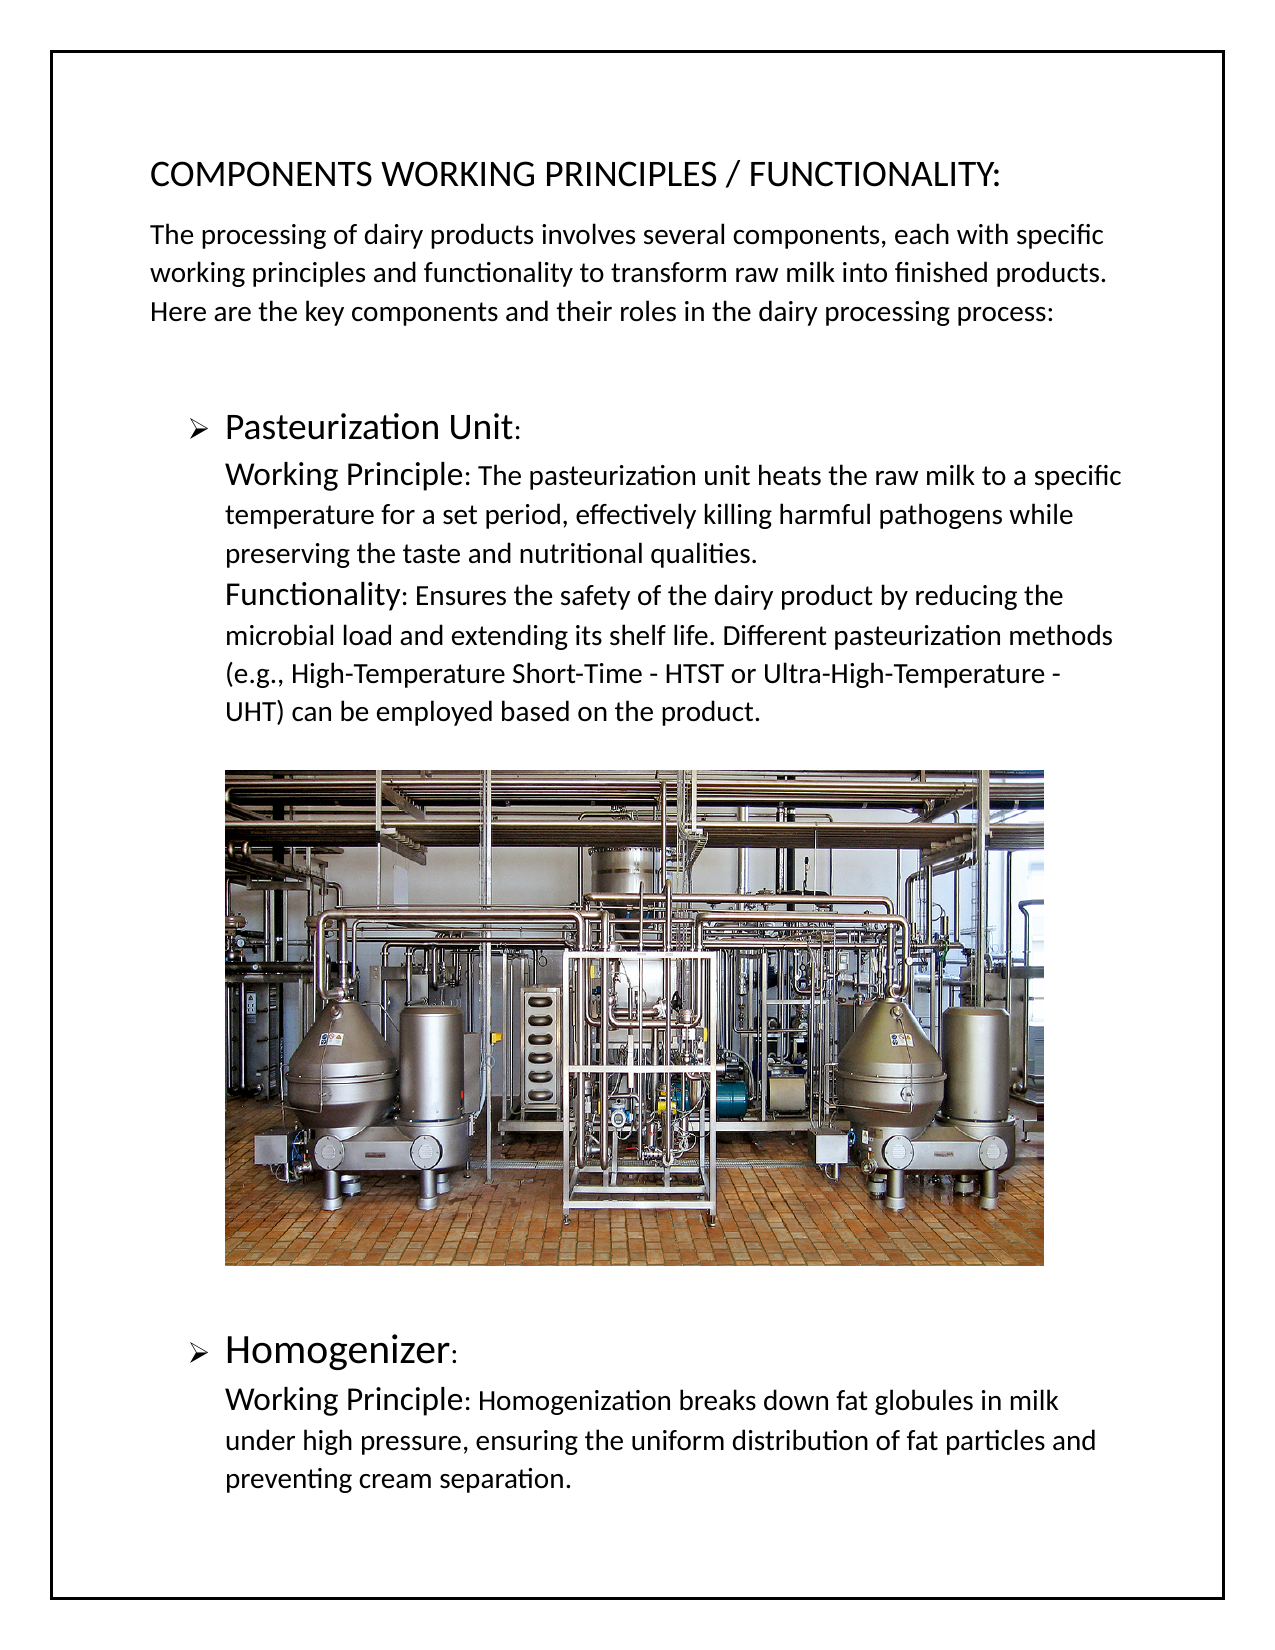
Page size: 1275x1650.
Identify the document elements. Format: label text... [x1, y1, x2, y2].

list Working Principle: The pasteurization unit heats the raw milk to a specific temperature for a set period, effectively killing harmful pathogens while preserving the taste and nutritional qualities. [225, 453, 1125, 570]
list Pasteurization Unit: [187, 403, 1125, 449]
list Working Principle: Homogenization breaks down fat globules in milk under high pressure, ensuring the uniform distribution of fat particles and preventing cream separation. [225, 1378, 1125, 1496]
list Homogenizer: [187, 1323, 1125, 1374]
picture [225, 770, 1044, 1266]
text COMPONENTS WORKING PRINCIPLES / FUNCTIONALITY: [150, 150, 1125, 196]
text The processing of dairy products involves several components, each with specific working principles and functionality to transform raw milk into finished products. Here are the key components and their roles in the dairy processing process: [150, 216, 1125, 329]
list Functionality: Ensures the safety of the dairy product by reducing the microbial load and extending its shelf life. Different pasteurization methods (e.g., High-Temperature Short-Time - HTST or Ultra-High-Temperature - UHT) can be employed based on the product. [225, 573, 1125, 729]
